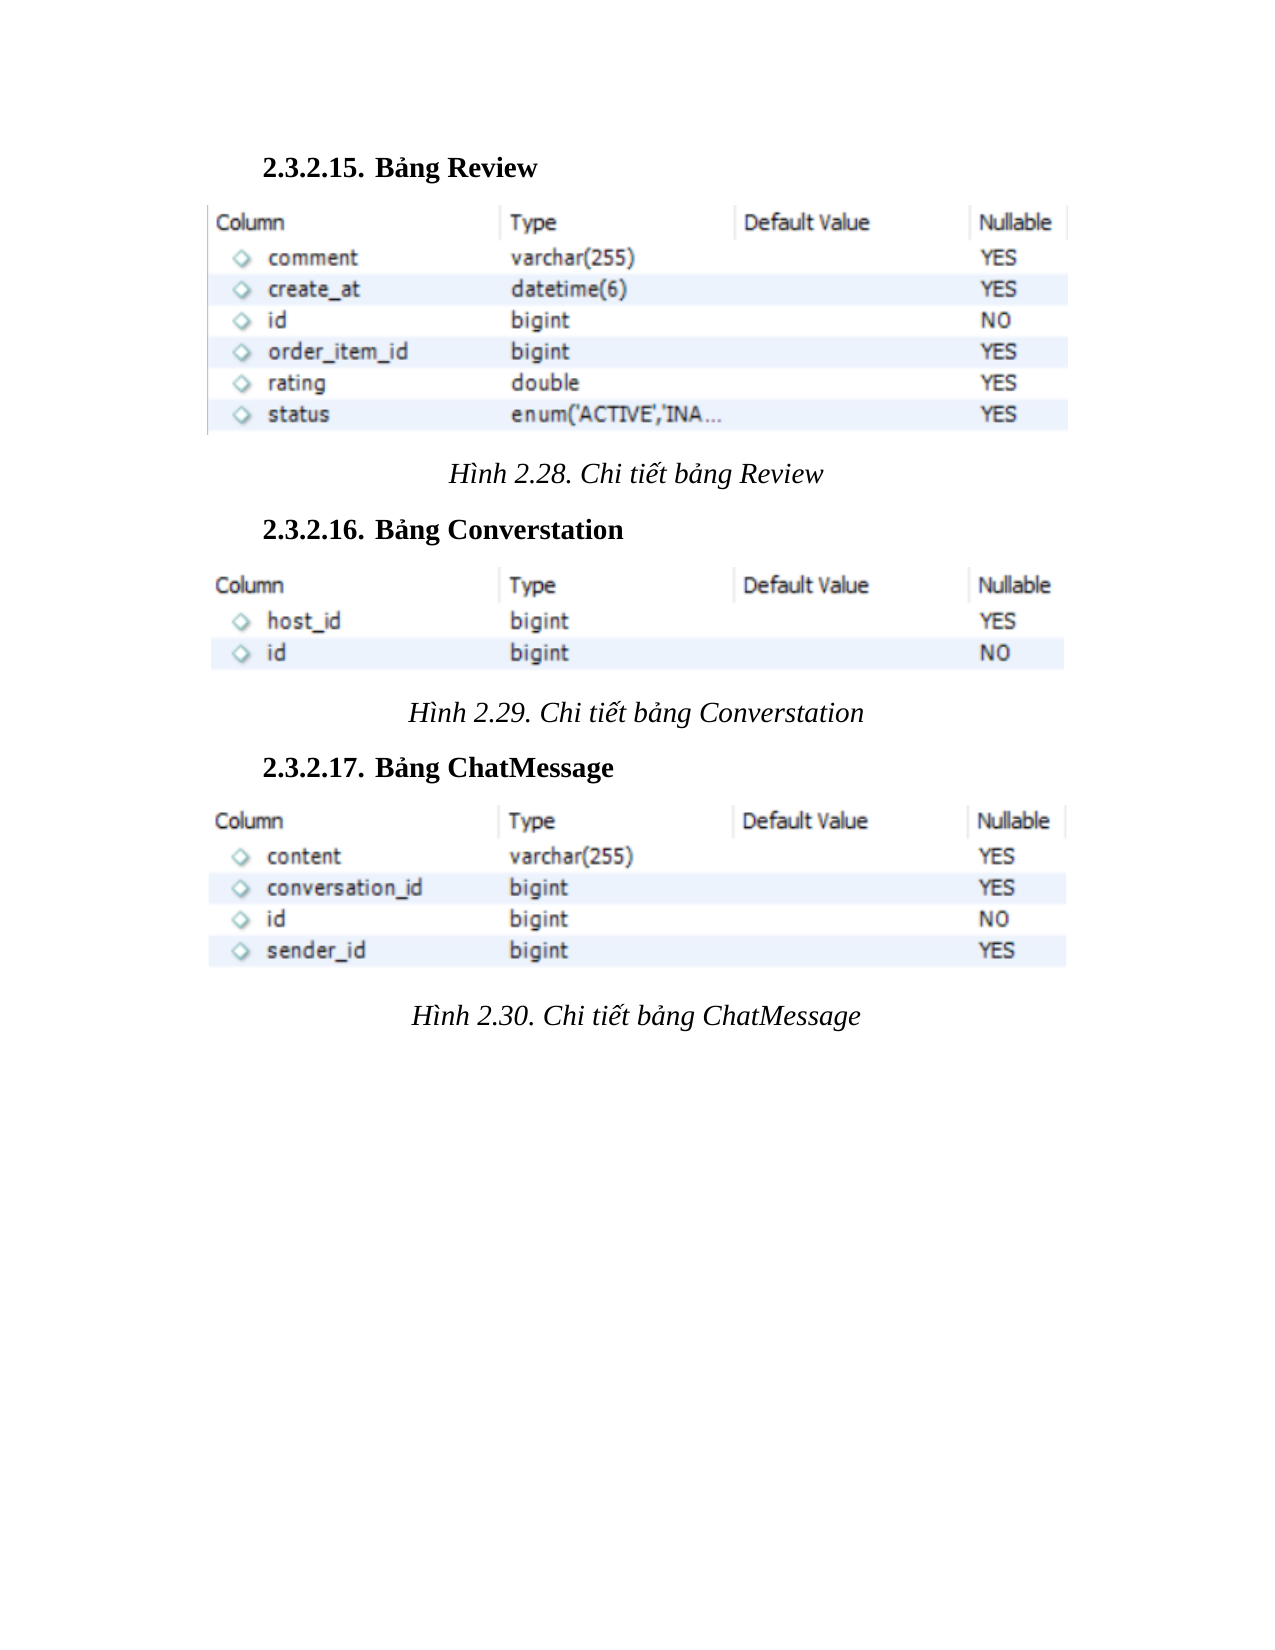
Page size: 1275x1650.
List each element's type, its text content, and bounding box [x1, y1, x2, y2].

picture [207, 205, 1068, 435]
text Hình 2.29. Chi tiết bảng Converstation [150, 695, 1125, 729]
text Hình 2.30. Chi tiết bảng ChatMessage [150, 998, 1125, 1031]
list Bảng ChatMessage [262, 750, 1125, 784]
list Bảng Review [262, 150, 1125, 183]
picture [208, 805, 1067, 976]
text Hình 2.28. Chi tiết bảng Review [150, 457, 1125, 490]
picture [211, 567, 1065, 674]
list Bảng Converstation [262, 512, 1125, 545]
